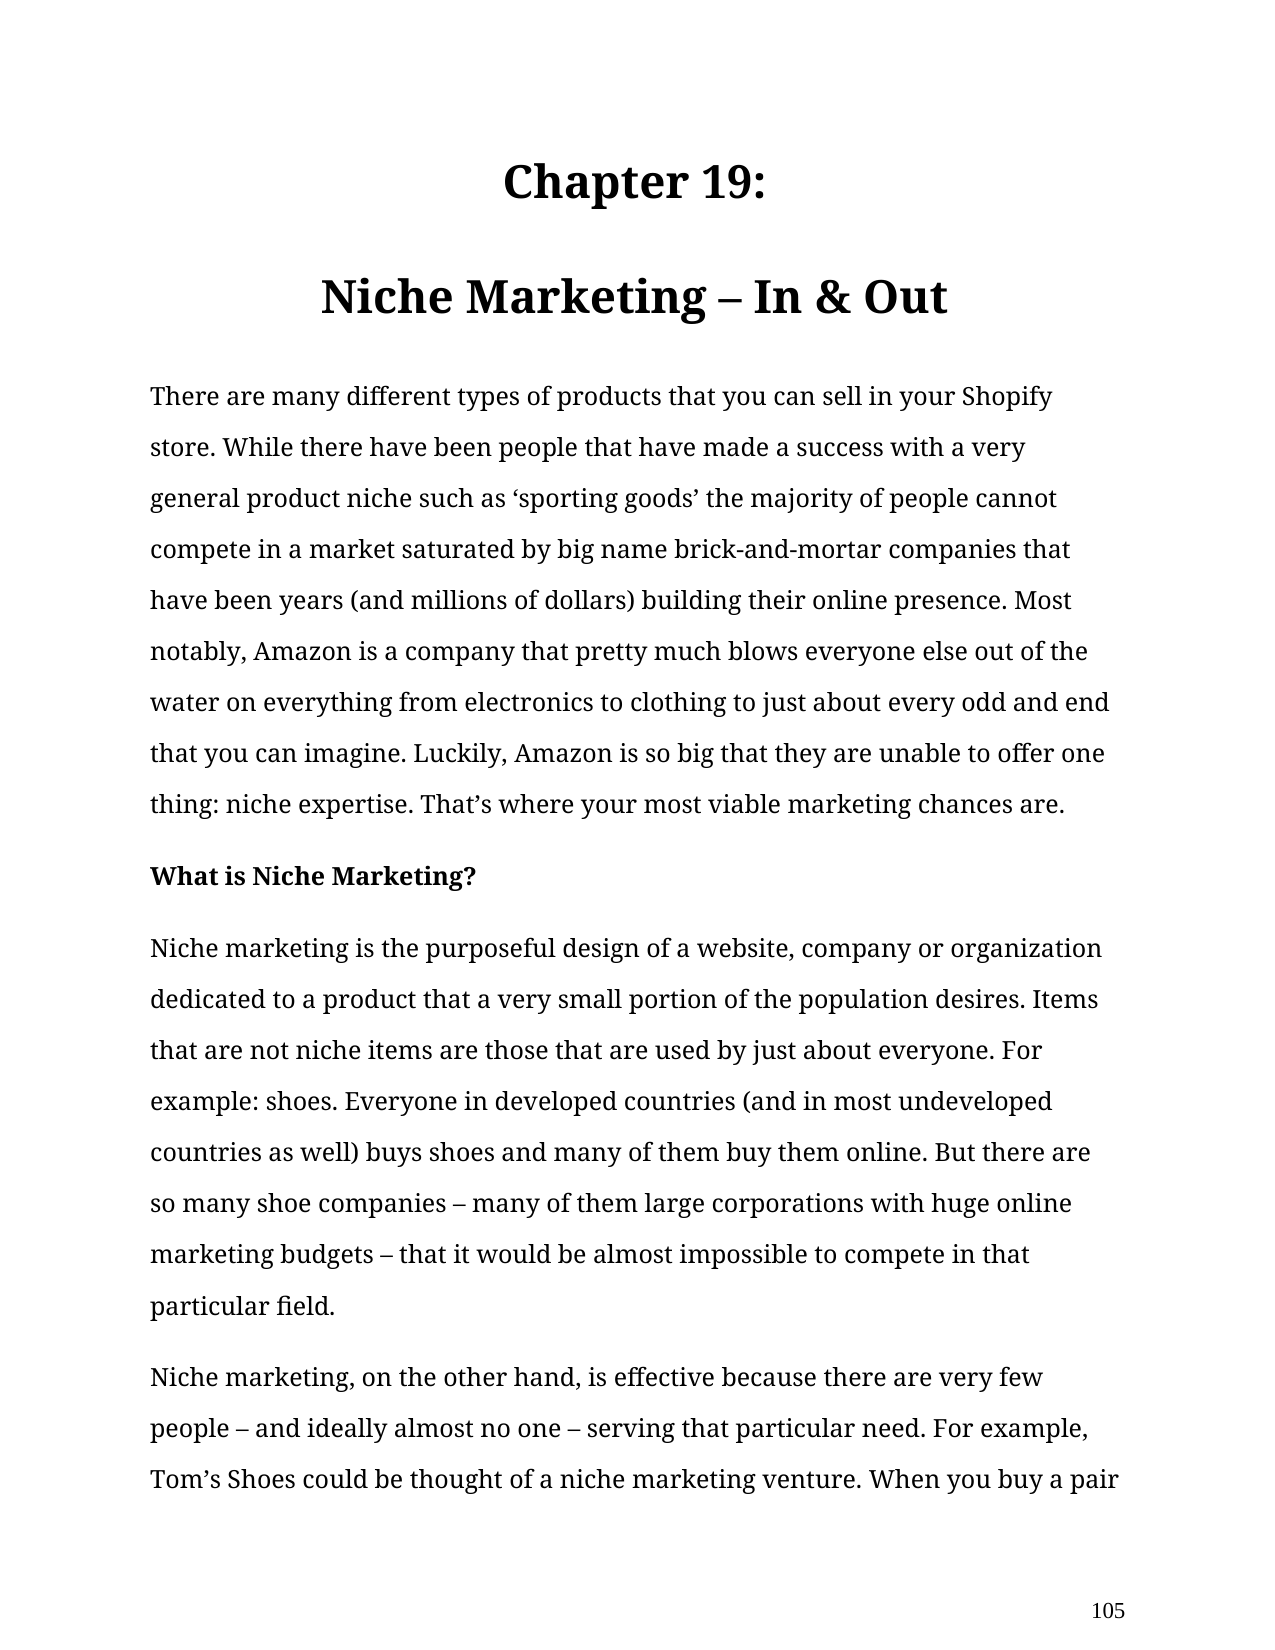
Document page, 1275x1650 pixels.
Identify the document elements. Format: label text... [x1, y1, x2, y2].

text What is Niche Marketing? [150, 859, 1125, 893]
text There are many different types of products that you can sell in your Shopify store. While there have been people that have made a success with a very general product niche such as ‘sporting goods’ the majority of people cannot compete in a market saturated by big name brick-and-mortar companies that have been years (and millions of dollars) building their online presence. Most notably, Amazon is a company that pretty much blows everyone else out of the water on everything from electronics to clothing to just about every odd and end that you can imagine. Luckily, Amazon is so big that they are unable to offer one thing: niche expertise. That’s where your most viable marketing chances are. [150, 379, 1119, 821]
text Chapter 19: [150, 150, 1119, 212]
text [150, 1360, 1121, 1496]
text Niche marketing is the purposeful design of a website, company or organization dedicated to a product that a very small portion of the population desires. Items that are not niche items are those that are used by just about everyone. For example: shoes. Everyone in developed countries (and in most undeveloped countries as well) buys shoes and many of them buy them online. But there are so many shoe companies – many of them large corporations with huge online marketing budgets – that it would be almost impossible to compete in that particular field. [150, 931, 1119, 1322]
text Niche Marketing – In & Out [150, 264, 1119, 327]
